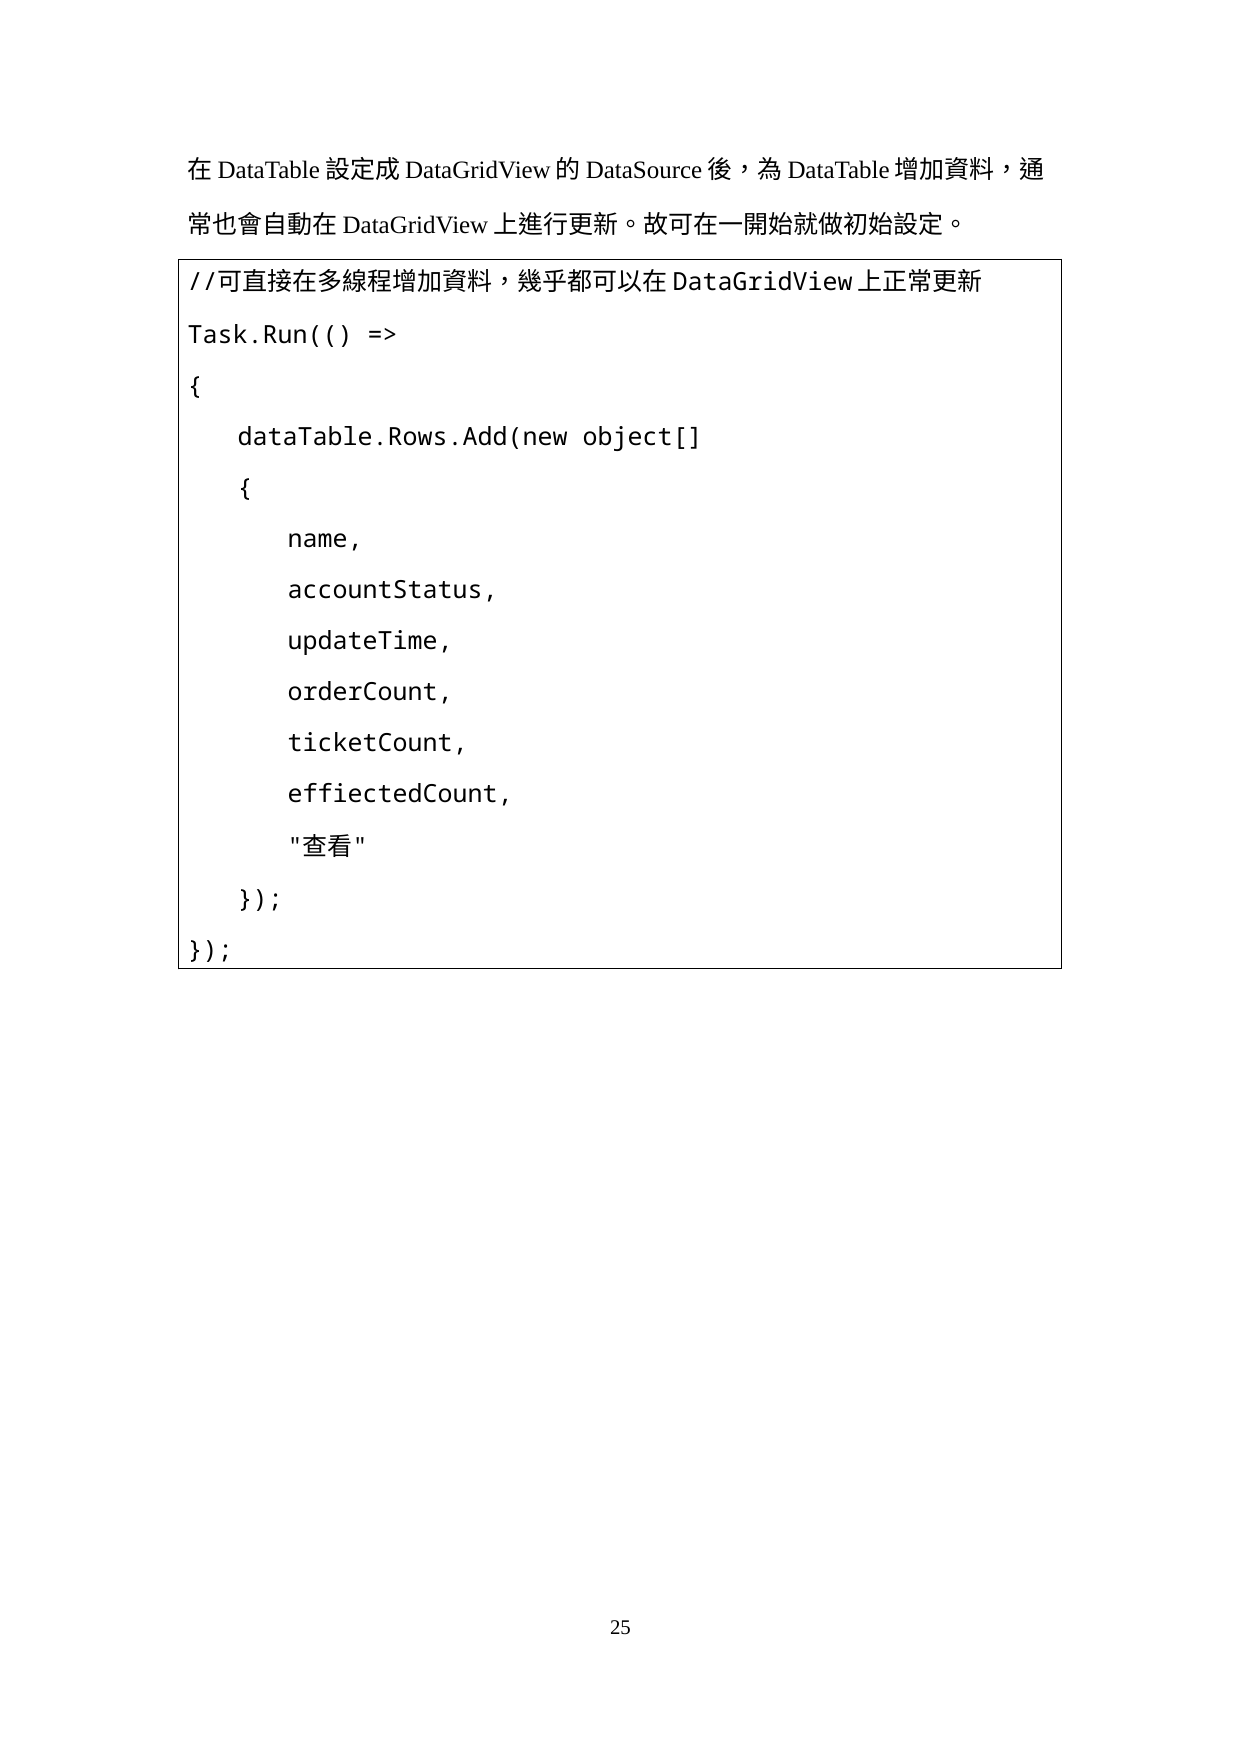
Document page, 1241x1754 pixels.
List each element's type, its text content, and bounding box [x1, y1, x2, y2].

text orderCount, [179, 670, 1061, 708]
text name, [179, 517, 1061, 554]
text dataTable.Rows.Add(new object[] [179, 415, 1061, 452]
text }); [179, 929, 1061, 968]
text accountStatus, [179, 568, 1061, 606]
text }); [179, 878, 1061, 915]
text ticketCount, [179, 721, 1061, 759]
text effiectedCount, [179, 772, 1061, 810]
text Task.Run(() => [179, 313, 1061, 350]
text { [179, 466, 1061, 503]
text //可直接在多線程增加資料，幾乎都可以在DataGridView上正常更新 [179, 260, 1061, 298]
text { [179, 364, 1061, 401]
text 在DataTable設定成DataGridView的DataSource後，為DataTable增加資料，通常也會自動在DataGridView上進行更新。故可在一開始就做初始設定。 [187, 150, 1053, 241]
text updateTime, [179, 619, 1061, 657]
text "查看" [179, 823, 1061, 863]
